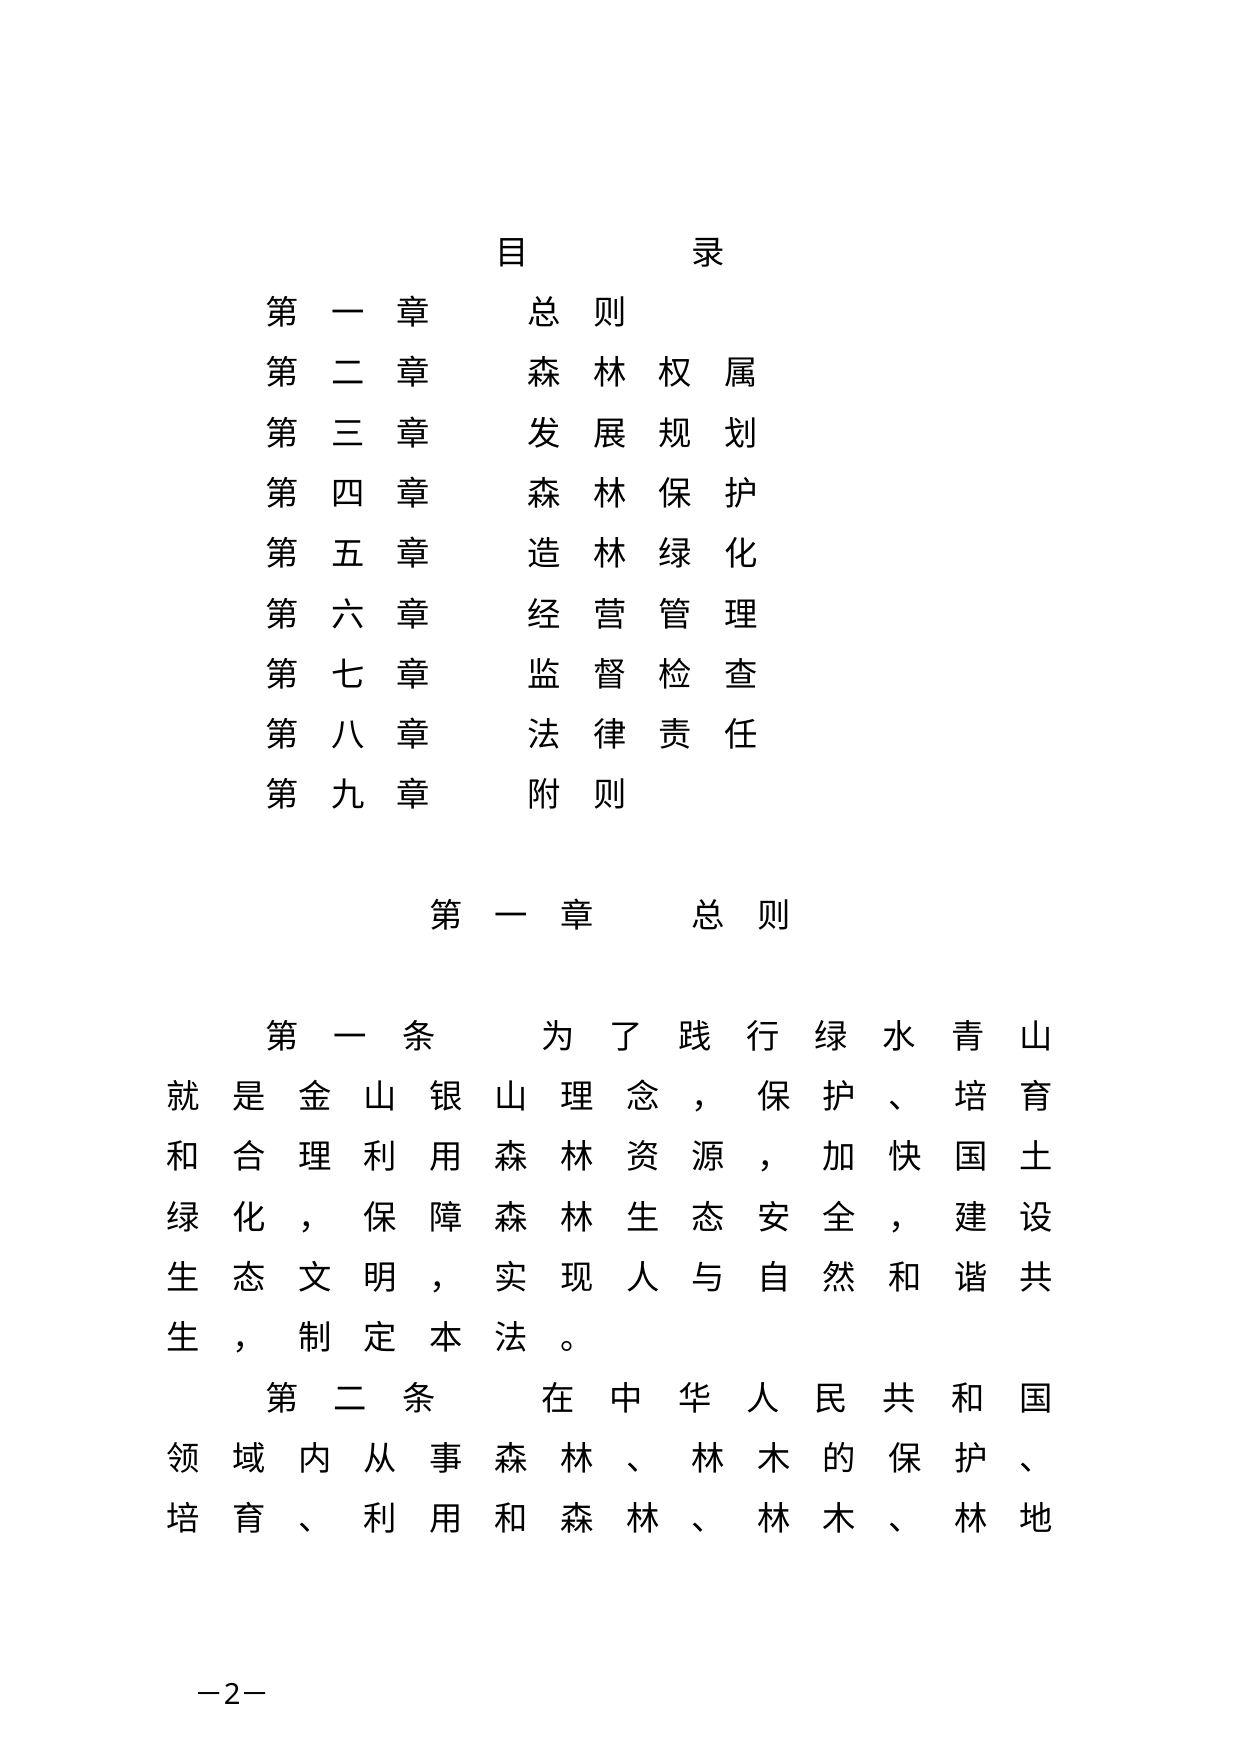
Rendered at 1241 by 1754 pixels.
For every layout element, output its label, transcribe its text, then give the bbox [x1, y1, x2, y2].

text 第六章 经营管理 [167, 581, 1085, 642]
text 第一条 为了践行绿水青山就是金山银山理念，保护、培育和合理利用森林资源，加快国土绿化，保障森林生态安全，建设生态文明，实现人与自然和谐共生，制定本法。 [167, 1003, 1085, 1365]
text 第三章 发展规划 [167, 400, 1085, 461]
text 第一章 总则 [167, 883, 1085, 943]
text 目 录 [167, 219, 1085, 280]
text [167, 1365, 1085, 1546]
text 第四章 森林保护 [167, 461, 1085, 521]
text 第九章 附则 [167, 762, 1085, 822]
text 第七章 监督检查 [167, 642, 1085, 702]
text 第五章 造林绿化 [167, 521, 1085, 581]
text 第八章 法律责任 [167, 702, 1085, 762]
text 第一章 总则 [167, 280, 1085, 340]
text 第二章 森林权属 [167, 340, 1085, 400]
